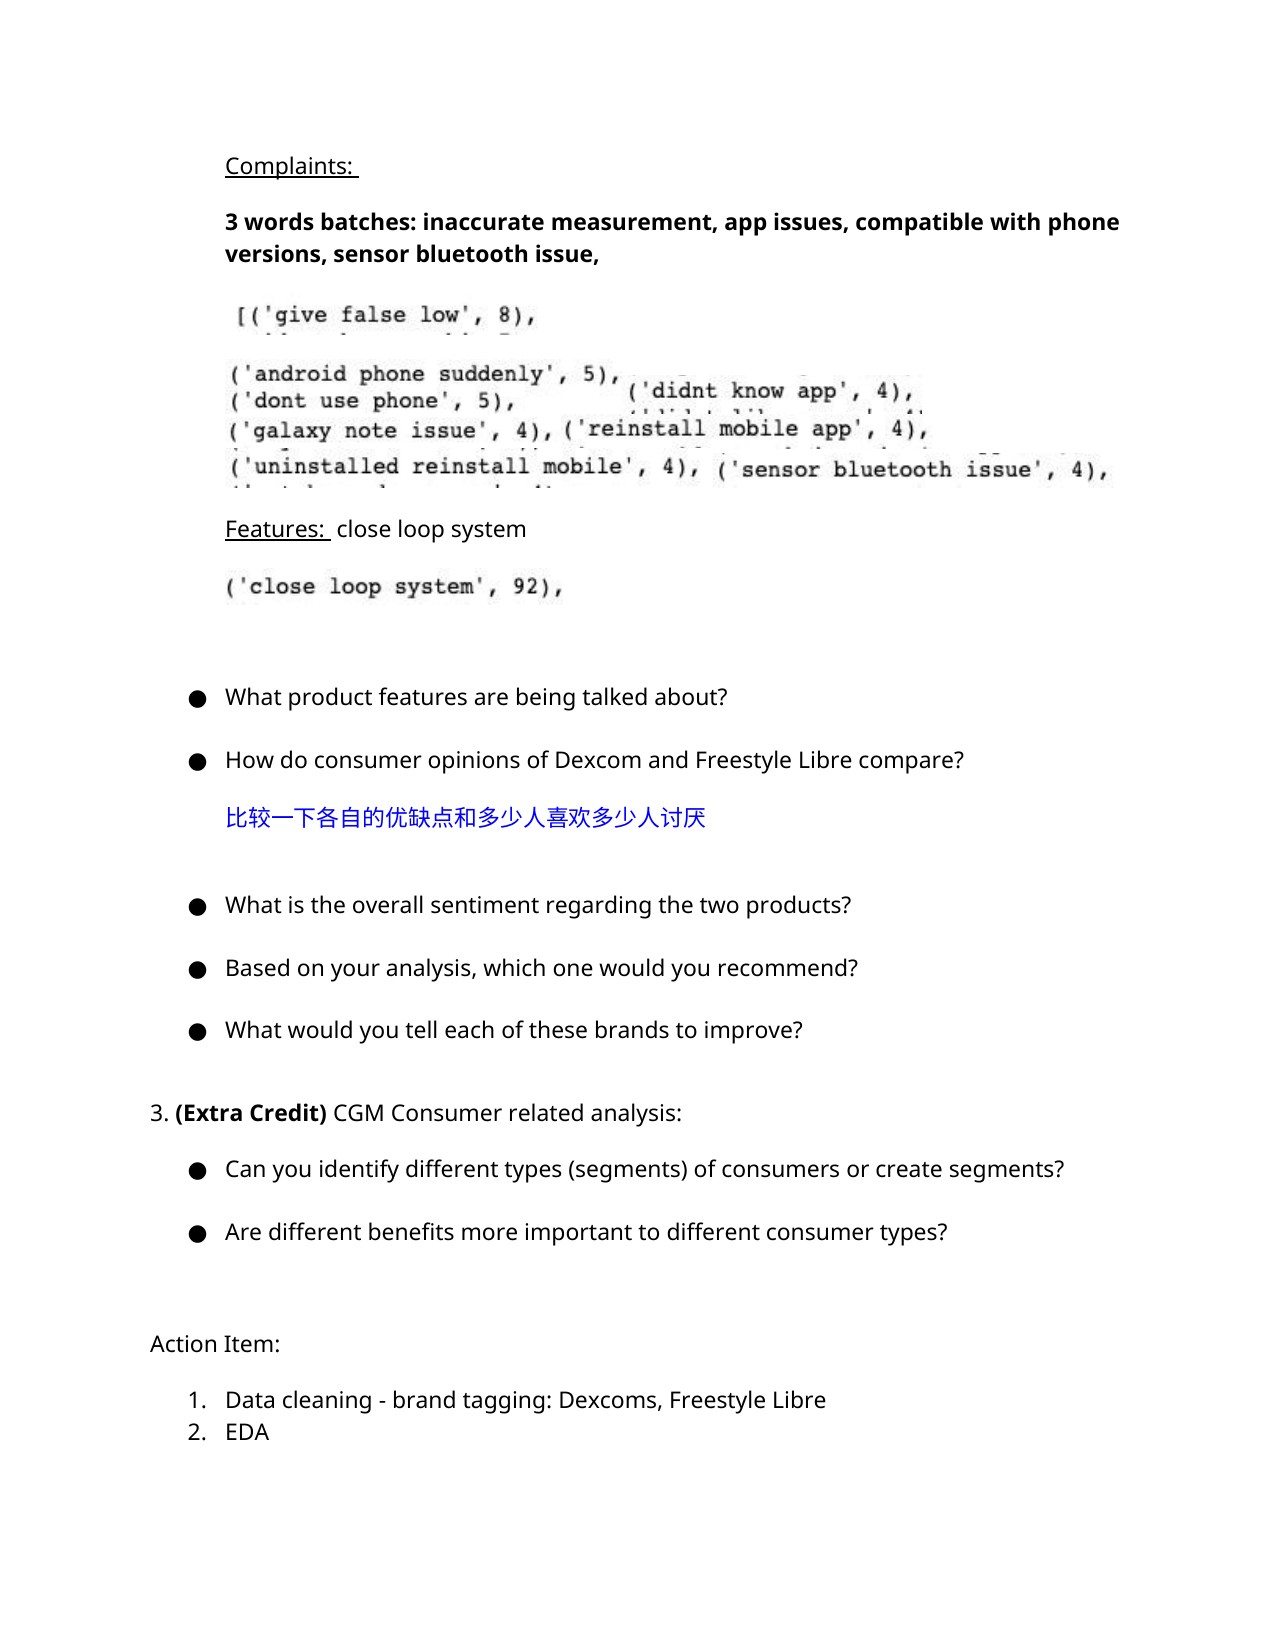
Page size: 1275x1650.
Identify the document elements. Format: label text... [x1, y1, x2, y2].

list Data cleaning - brand tagging: Dexcoms, Freestyle Libre [187, 1384, 1125, 1416]
text Action Item: [150, 1328, 1125, 1359]
list What product features are being talked about? [187, 681, 1125, 743]
list What is the overall sentiment regarding the two products? [187, 889, 1125, 952]
list What would you tell each of these brands to improve? [187, 1014, 1125, 1072]
text Features: close loop system [225, 512, 1125, 544]
list How do consumer opinions of Dexcom and Freestyle Libre compare? [187, 743, 1125, 775]
list Based on your analysis, which one would you recommend? [187, 952, 1125, 1014]
text 3. (Extra Credit) CGM Consumer related analysis: [150, 1097, 1125, 1128]
picture [225, 293, 544, 335]
list Are different benefits more important to different consumer types? [187, 1216, 1125, 1247]
text 3 words batches: inaccurate measurement, app issues, compatible with phone versions, sensor bluetooth issue, [225, 206, 1125, 269]
picture [225, 568, 566, 605]
text 比较一下各自的优缺点和多少人喜欢多少人讨厌 [225, 800, 1125, 864]
list Can you identify different types (segments) of consumers or create segments? [187, 1153, 1125, 1216]
picture [225, 359, 1114, 488]
list EDA [187, 1416, 1125, 1447]
text Complaints: [225, 150, 1125, 181]
